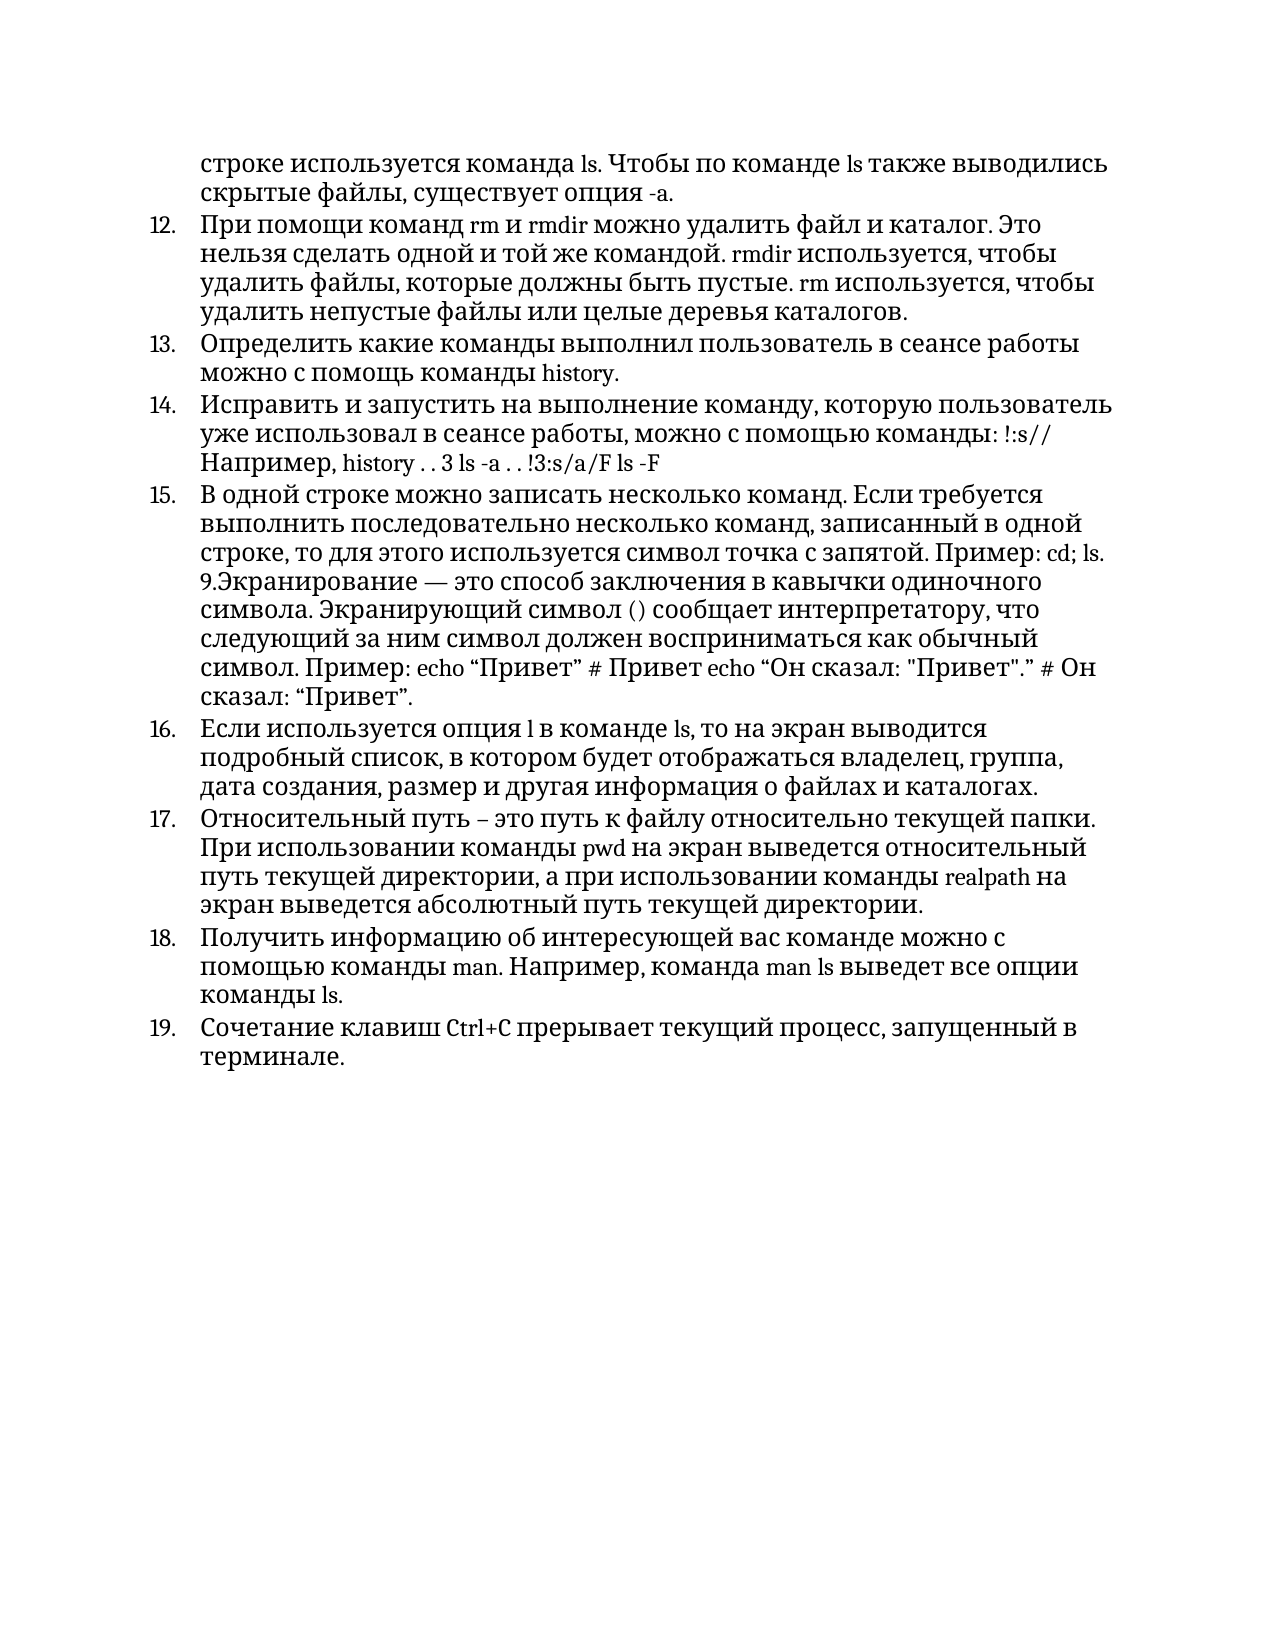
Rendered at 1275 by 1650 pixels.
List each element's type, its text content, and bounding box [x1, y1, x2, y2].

list В одной строке можно записать несколько команд. Если требуется выполнить последовательно несколько команд, записанный в одной строке, то для этого используется символ точка с запятой. Пример: cd; ls. 9.Экранирование — это способ заключения в кавычки одиночного символа. Экранирующий символ () сообщает интерпретатору, что следующий за ним символ должен восприниматься как обычный символ. Пример: echo “Привет” # Привет echo “Он сказал: "Привет".” # Он сказал: “Привет”. [150, 481, 1125, 711]
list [150, 150, 1125, 207]
list Исправить и запустить на выполнение команду, которую пользователь уже использовал в сеансе работы, можно с помощью команды: !:s// Например, history . . 3 ls -a . . !3:s/a/F ls -F [150, 391, 1125, 477]
list Сочетание клавиш Ctrl+C прерывает текущий процесс, запущенный в терминале. [150, 1014, 1125, 1071]
list Относительный путь – это путь к файлу относительно текущей папки. При использовании команды pwd на экран выведется относительный путь текущей директории, а при использовании команды realpath на экран выведется абсолютный путь текущей директории. [150, 805, 1125, 920]
list Получить информацию об интересующей вас команде можно с помощью команды man. Например, команда man ls выведет все опции команды ls. [150, 924, 1125, 1010]
list При помощи команд rm и rmdir можно удалить файл и каталог. Это нельзя сделать одной и той же командой. rmdir используется, чтобы удалить файлы, которые должны быть пустые. rm используется, чтобы удалить непустые файлы или целые деревья каталогов. [150, 211, 1125, 326]
list Если используется опция l в команде ls, то на экран выводится подробный список, в котором будет отображаться владелец, группа, дата создания, размер и другая информация о файлах и каталогах. [150, 715, 1125, 801]
list Определить какие команды выполнил пользователь в сеансе работы можно с помощь команды history. [150, 330, 1125, 387]
